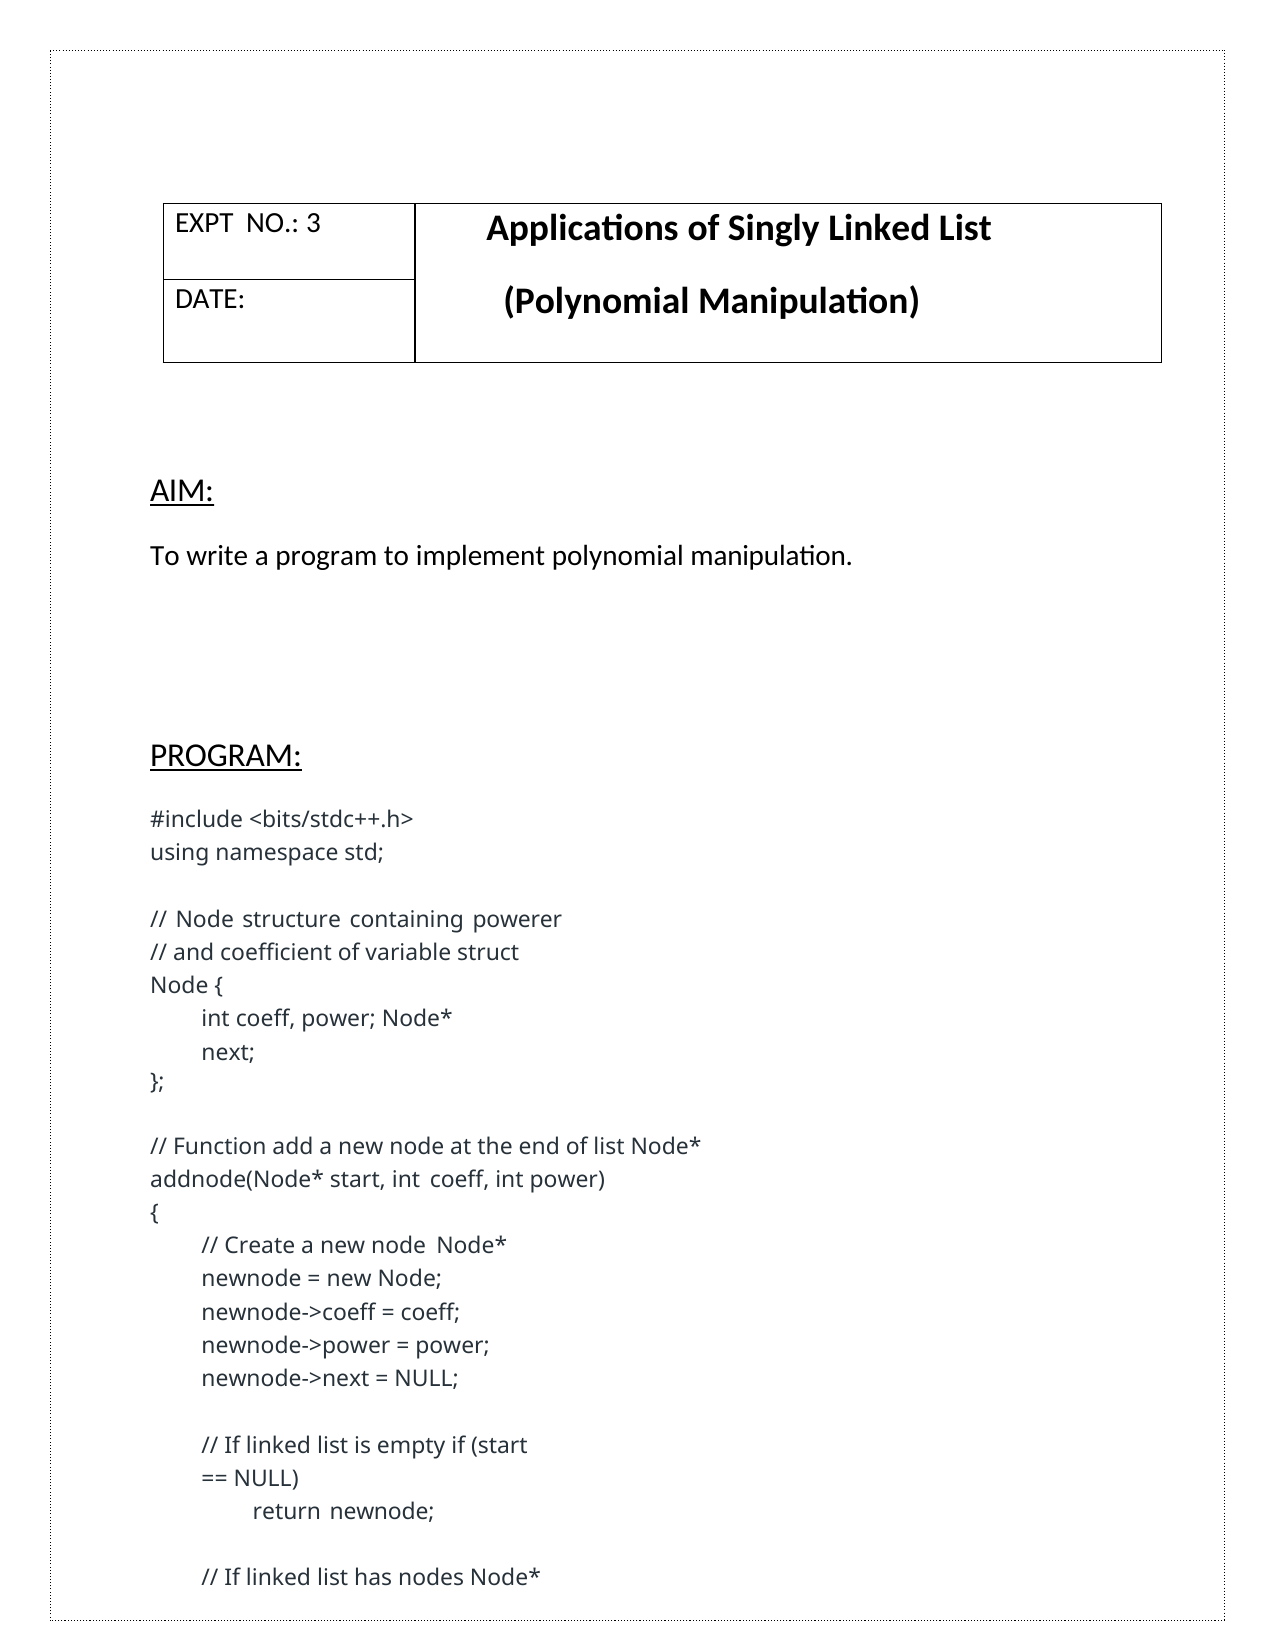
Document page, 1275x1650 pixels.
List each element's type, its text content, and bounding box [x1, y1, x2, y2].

text To write a program to implement polynomial manipulation. [150, 537, 1187, 573]
text // Create a new node Node* newnode = new Node; newnode->coeff = coeff; newnode->power = power; newnode->next = NULL; [201, 1229, 522, 1393]
text int coeff, power; Node* next; [201, 1002, 455, 1067]
text return newnode; [252, 1495, 1187, 1526]
text // and coefficient of variable struct Node { [150, 936, 544, 1001]
subtitle PROGRAM: [150, 734, 1187, 775]
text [201, 1561, 544, 1592]
text { [150, 1196, 1187, 1227]
text }; [150, 1070, 1187, 1095]
text // If linked list is empty if (start == NULL) [201, 1428, 544, 1493]
subtitle AIM: [150, 469, 1187, 510]
table_header Applications of Singly Linked List (Polynomial Manipulation) [416, 204, 1161, 362]
table_cell DATE: [164, 280, 414, 362]
text // Function add a new node at the end of list Node* addnode(Node* start, int coeff, int power) [150, 1130, 761, 1194]
table_header EXPT NO.: 3 [164, 204, 414, 279]
text #include <bits/stdc++.h> using namespace std; [150, 802, 455, 867]
text // Node structure containing powerer [150, 903, 1187, 934]
